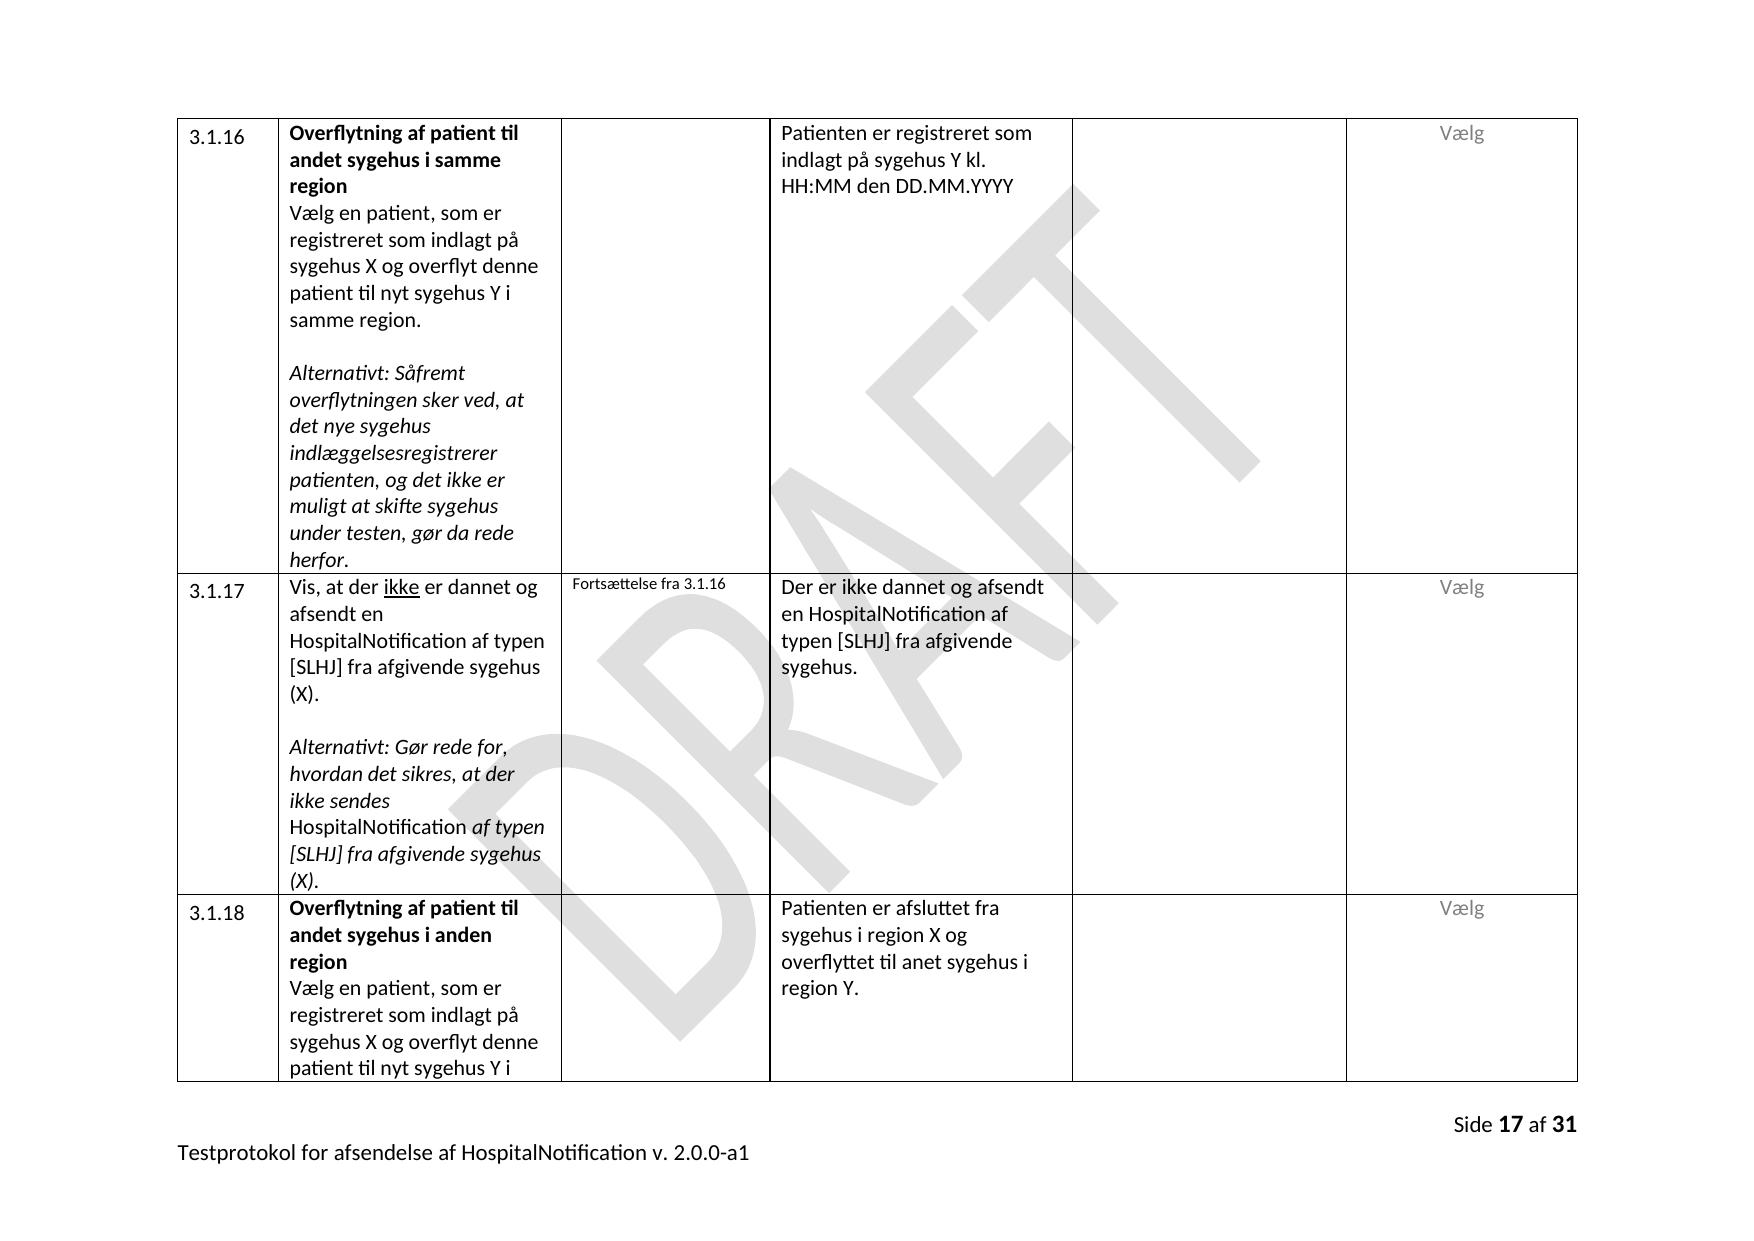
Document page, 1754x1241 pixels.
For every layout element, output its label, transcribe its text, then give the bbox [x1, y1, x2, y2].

table_cell Overflytning af patient til andet sygehus i samme region Vælg en patient, som er registreret som indlagt på sygehus X og overflyt denne patient til nyt sygehus Y i samme region. Alternativt: Såfremt overflytningen sker ved, at det nye sygehus indlæggelsesregistrerer patienten, og det ikke er muligt at skifte sygehus under testen, gør da rede herfor. [279, 119, 561, 572]
table_cell [178, 119, 278, 572]
table_cell [1347, 574, 1577, 893]
table_cell Vis, at der ikke er dannet og afsendt en HospitalNotification af typen [SLHJ] fra afgivende sygehus (X). Alternativt: Gør rede for, hvordan det sikres, at der ikke sendes HospitalNotification af typen [SLHJ] fra afgivende sygehus (X). [279, 574, 561, 893]
table_cell [562, 895, 769, 1081]
table_cell [1347, 895, 1577, 1081]
table_cell [1347, 119, 1577, 572]
table_cell [562, 119, 769, 572]
table_cell [1073, 574, 1346, 893]
table_cell [178, 895, 278, 1081]
table_cell [1073, 119, 1346, 572]
table_cell [178, 574, 278, 893]
table_cell Patienten er afsluttet fra sygehus i region X og overflyttet til anet sygehus i region Y. [771, 895, 1072, 1081]
table_cell Der er ikke dannet og afsendt en HospitalNotification af typen [SLHJ] fra afgivende sygehus. [771, 574, 1072, 893]
table_cell [1073, 895, 1346, 1081]
table_cell Patienten er registreret som indlagt på sygehus Y kl. HH:MM den DD.MM.YYYY [771, 119, 1072, 572]
table_cell Fortsættelse fra 3.1.16 [562, 574, 769, 893]
